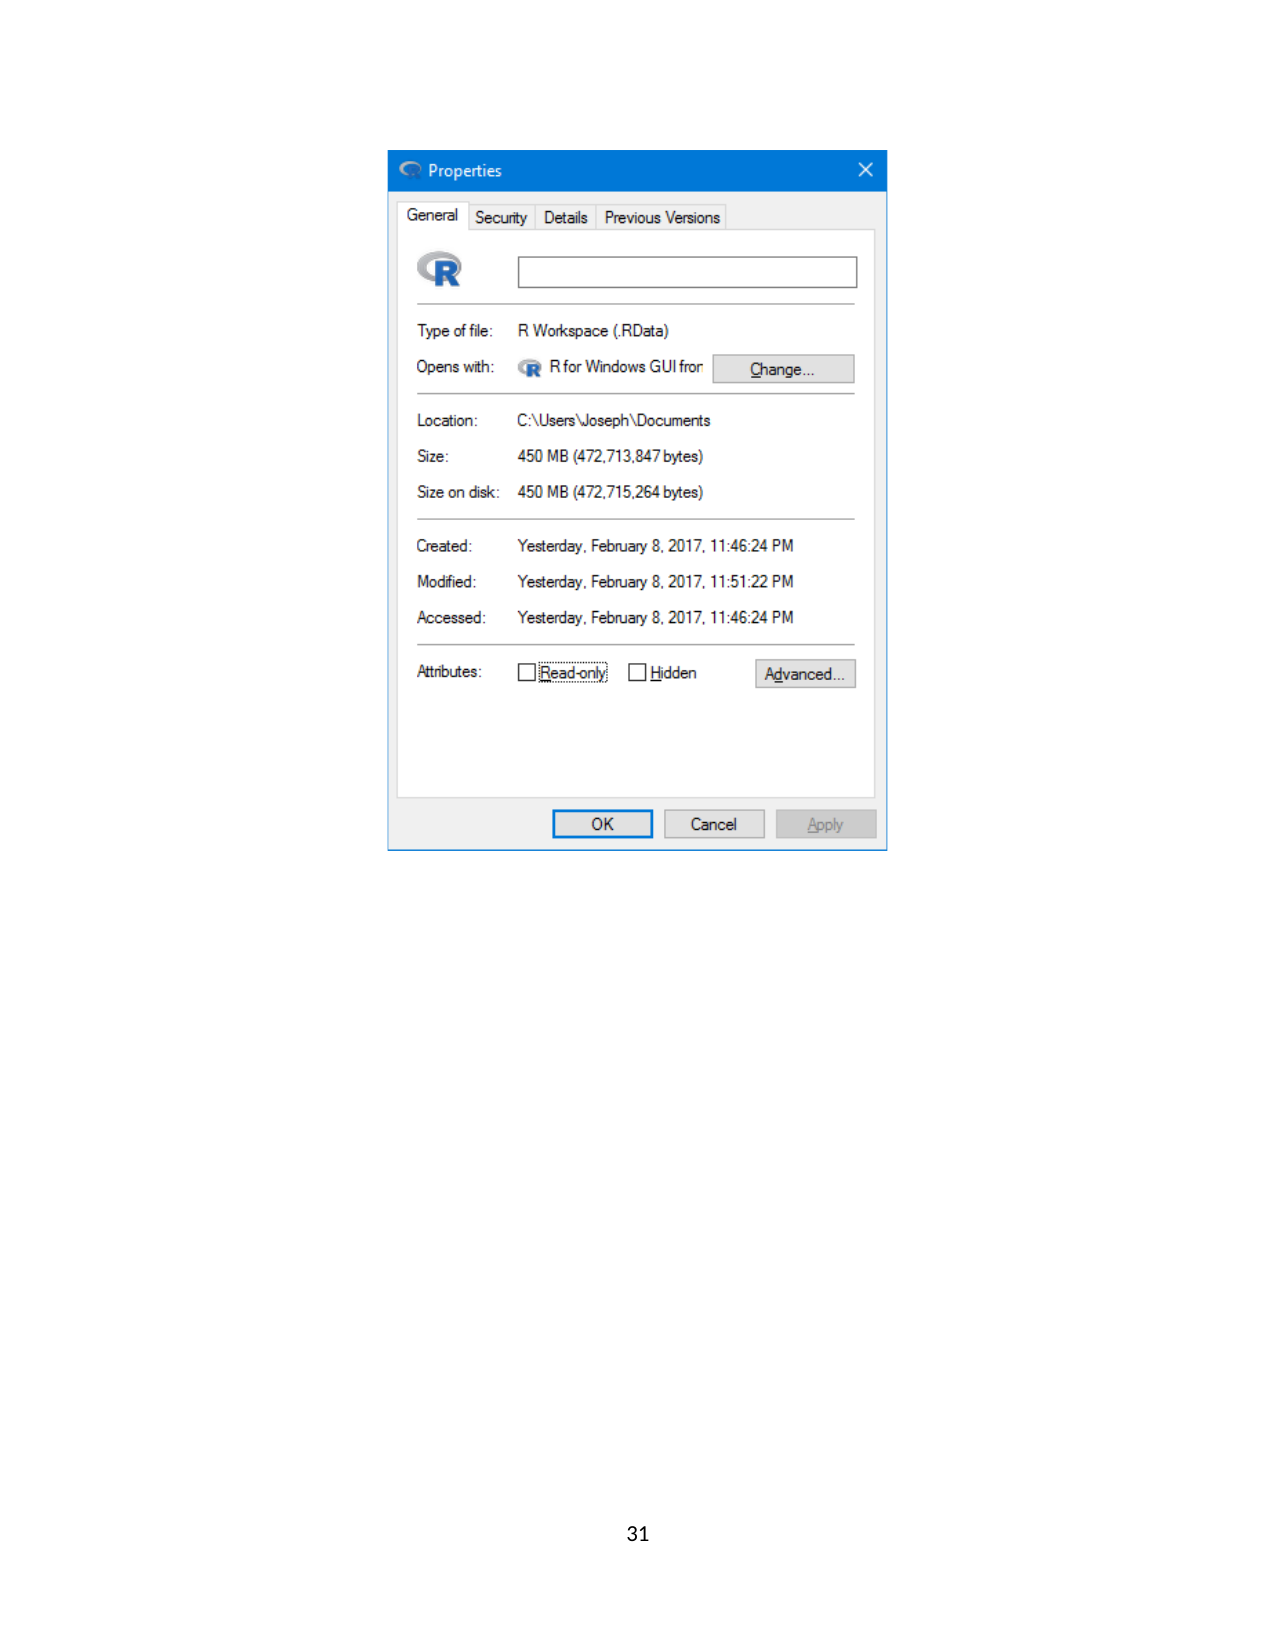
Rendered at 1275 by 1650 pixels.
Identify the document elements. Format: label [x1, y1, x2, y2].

picture [387, 150, 888, 851]
